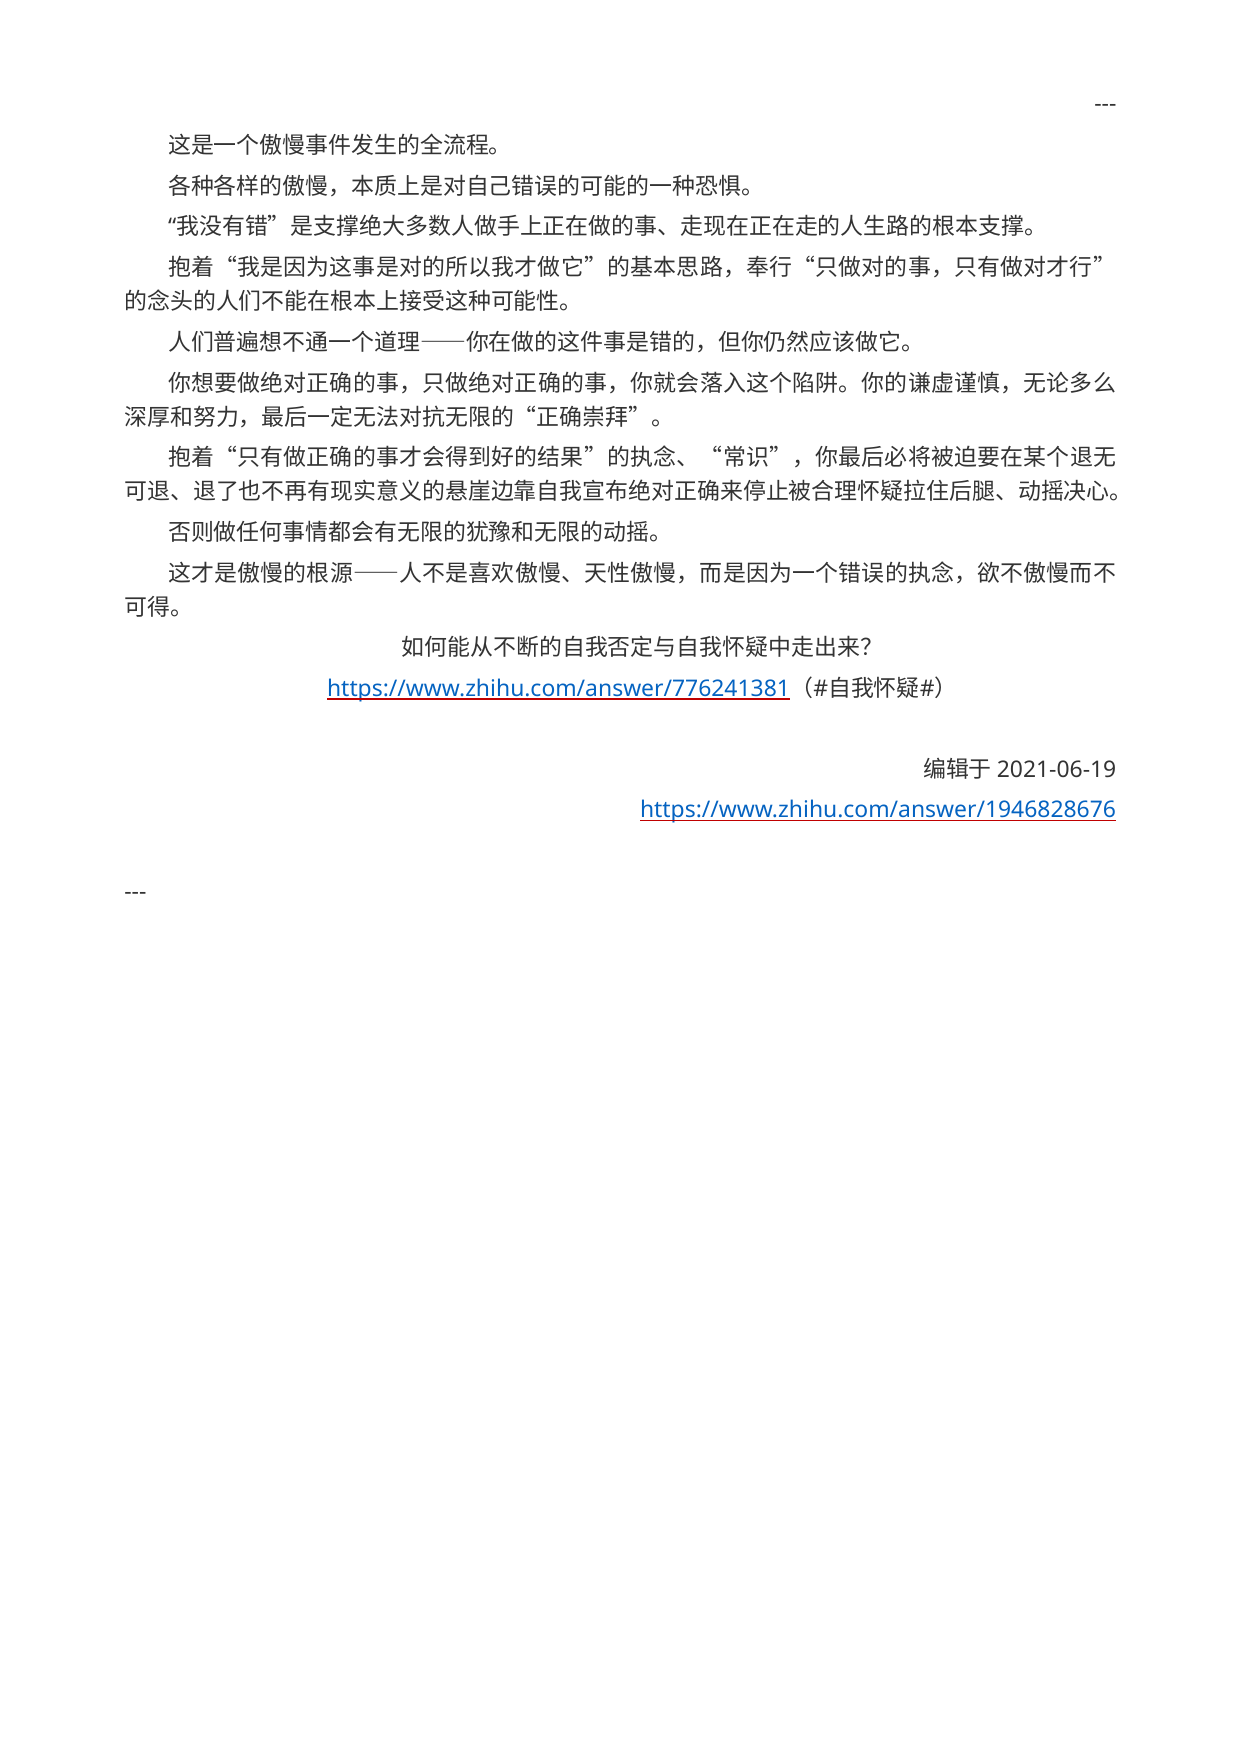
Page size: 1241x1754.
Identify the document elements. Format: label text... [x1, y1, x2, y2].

text 抱着“我是因为这事是对的所以我才做它”的基本思路，奉行“只做对的事，只有做对才行”的念头的人们不能在根本上接受这种可能性。 [124, 249, 1116, 317]
text 编辑于 2021-06-19 [124, 751, 1116, 785]
text 你想要做绝对正确的事，只做绝对正确的事，你就会落入这个陷阱。你的谦虚谨慎，无论多么深厚和努力，最后一定无法对抗无限的“正确崇拜”。 [124, 364, 1116, 432]
text 如何能从不断的自我否定与自我怀疑中走出来？ [124, 629, 1116, 663]
text --- [124, 873, 1116, 907]
text 各种各样的傲慢，本质上是对自己错误的可能的一种恐惧。 [124, 167, 1116, 201]
text 这才是傲慢的根源——人不是喜欢傲慢、天性傲慢，而是因为一个错误的执念，欲不傲慢而不可得。 [124, 554, 1116, 622]
text 这是一个傲慢事件发生的全流程。 [124, 126, 1116, 160]
text --- [124, 86, 1116, 120]
text “我没有错”是支撑绝大多数人做手上正在做的事、走现在正在走的人生路的根本支撑。 [124, 208, 1116, 242]
text 否则做任何事情都会有无限的犹豫和无限的动摇。 [124, 513, 1116, 547]
text 人们普遍想不通一个道理——你在做的这件事是错的，但你仍然应该做它。 [124, 323, 1116, 357]
text https://www.zhihu.com/answer/776241381（#自我怀疑#） [124, 669, 1116, 703]
text 抱着“只有做正确的事才会得到好的结果”的执念、“常识”，你最后必将被迫要在某个退无可退、退了也不再有现实意义的悬崖边靠自我宣布绝对正确来停止被合理怀疑拉住后腿、动摇决心。 [124, 439, 1116, 507]
text https://www.zhihu.com/answer/1946828676 [124, 792, 1116, 826]
